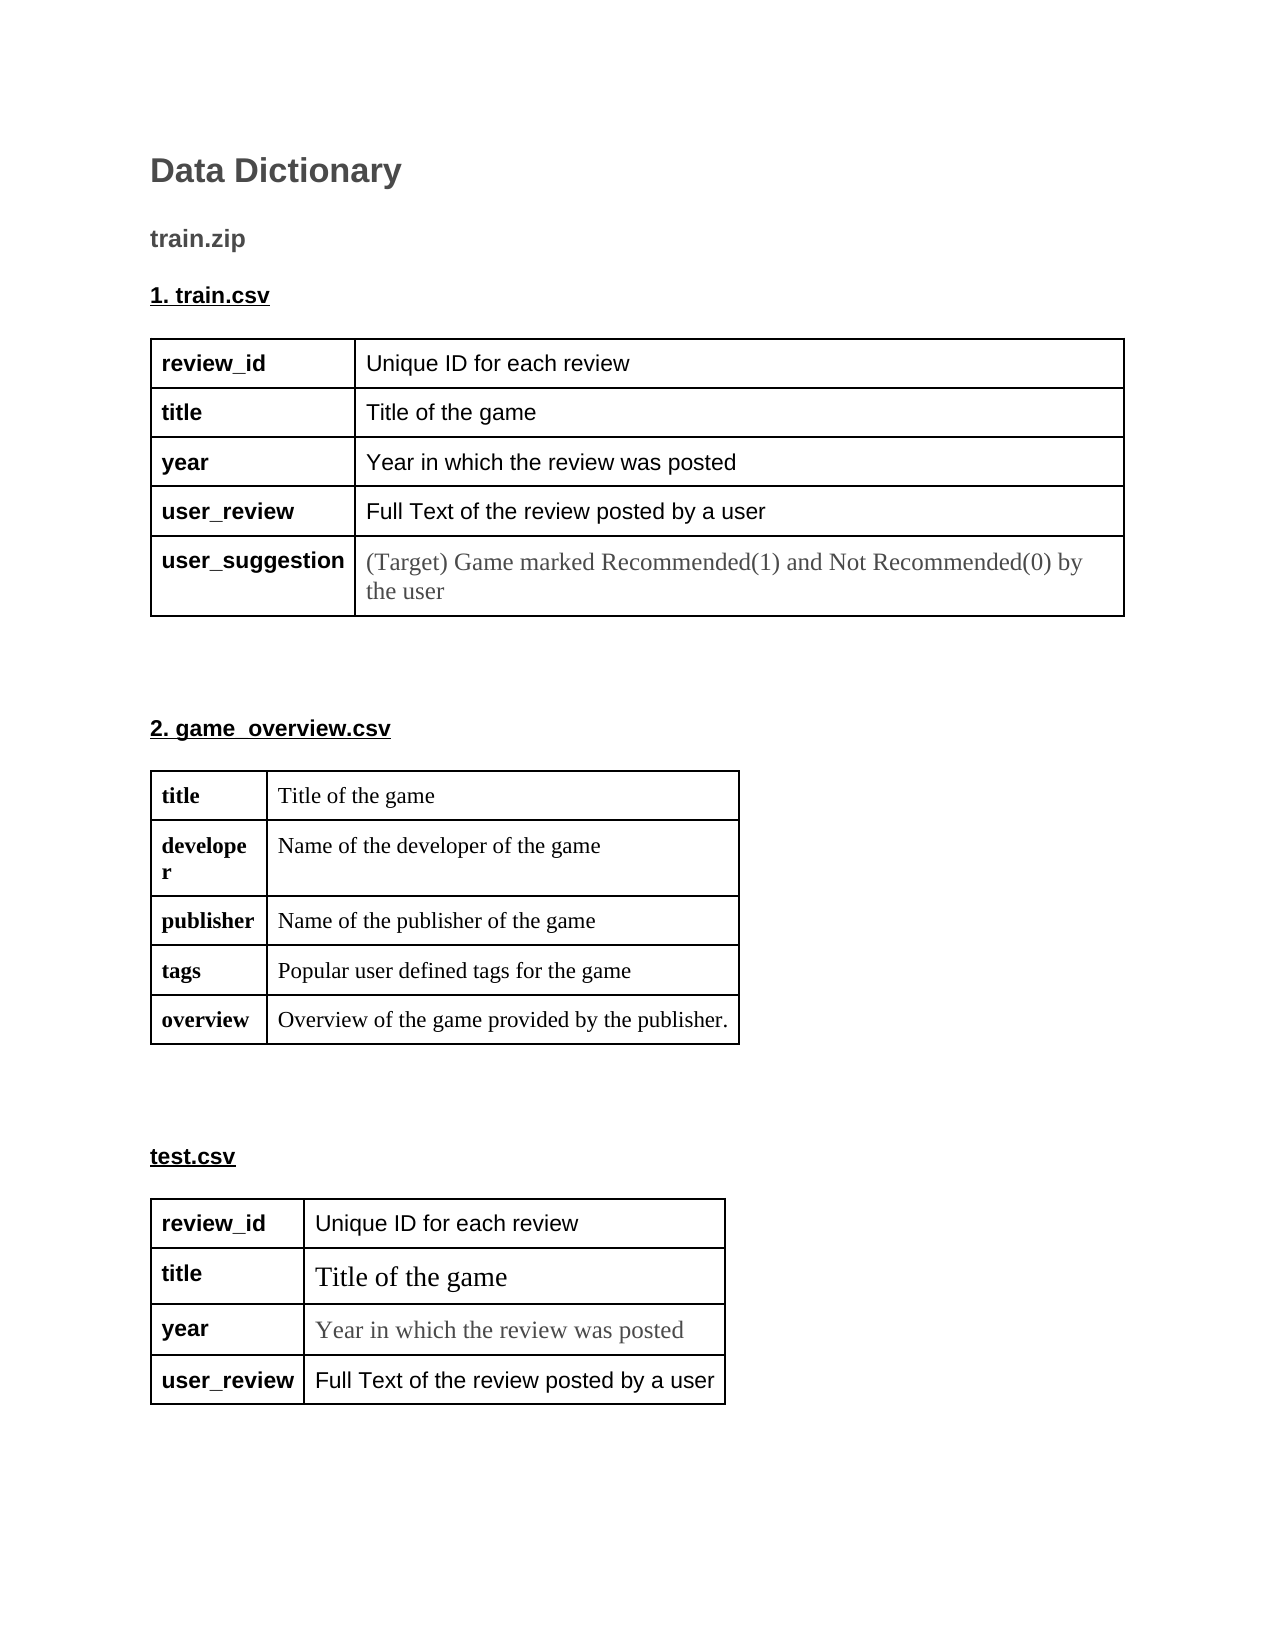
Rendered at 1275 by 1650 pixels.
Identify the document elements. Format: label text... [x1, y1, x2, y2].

table_cell Full Text of the review posted by a user [356, 487, 1123, 534]
text Data Dictionary [150, 150, 1125, 189]
table_cell Year in which the review was posted [356, 438, 1123, 485]
table_cell year [152, 1305, 303, 1354]
table_cell Title of the game [305, 1249, 724, 1302]
table_cell Popular user defined tags for the game [268, 946, 738, 993]
table_cell Name of the developer of the game [268, 821, 738, 895]
text train.zip [150, 219, 1125, 253]
table_header title [152, 772, 266, 819]
table_cell Title of the game [356, 389, 1123, 436]
table_cell tags [152, 946, 266, 993]
table_header Title of the game [268, 772, 738, 819]
table_cell user_suggestion [152, 537, 354, 615]
table_cell Full Text of the review posted by a user [305, 1356, 724, 1403]
table_cell Overview of the game provided by the publisher. [268, 996, 738, 1043]
table_cell user_review [152, 1356, 303, 1403]
table_cell Name of the publisher of the game [268, 897, 738, 944]
table_cell developer [152, 821, 266, 895]
table_cell overview [152, 996, 266, 1043]
table_header review_id [152, 1200, 303, 1247]
table_header review_id [152, 340, 354, 387]
table_cell (Target) Game marked Recommended(1) and Not Recommended(0) by the user [356, 537, 1123, 615]
table_cell user_review [152, 487, 354, 534]
text test.csv [150, 1143, 1125, 1169]
table_cell title [152, 389, 354, 436]
text 1. train.csv [150, 282, 1125, 309]
table_cell title [152, 1249, 303, 1302]
table_cell year [152, 438, 354, 485]
table_header Unique ID for each review [356, 340, 1123, 387]
table_cell publisher [152, 897, 266, 944]
text 2. game_overview.csv [150, 715, 1125, 741]
table_cell Year in which the review was posted [305, 1305, 724, 1354]
table_header Unique ID for each review [305, 1200, 724, 1247]
